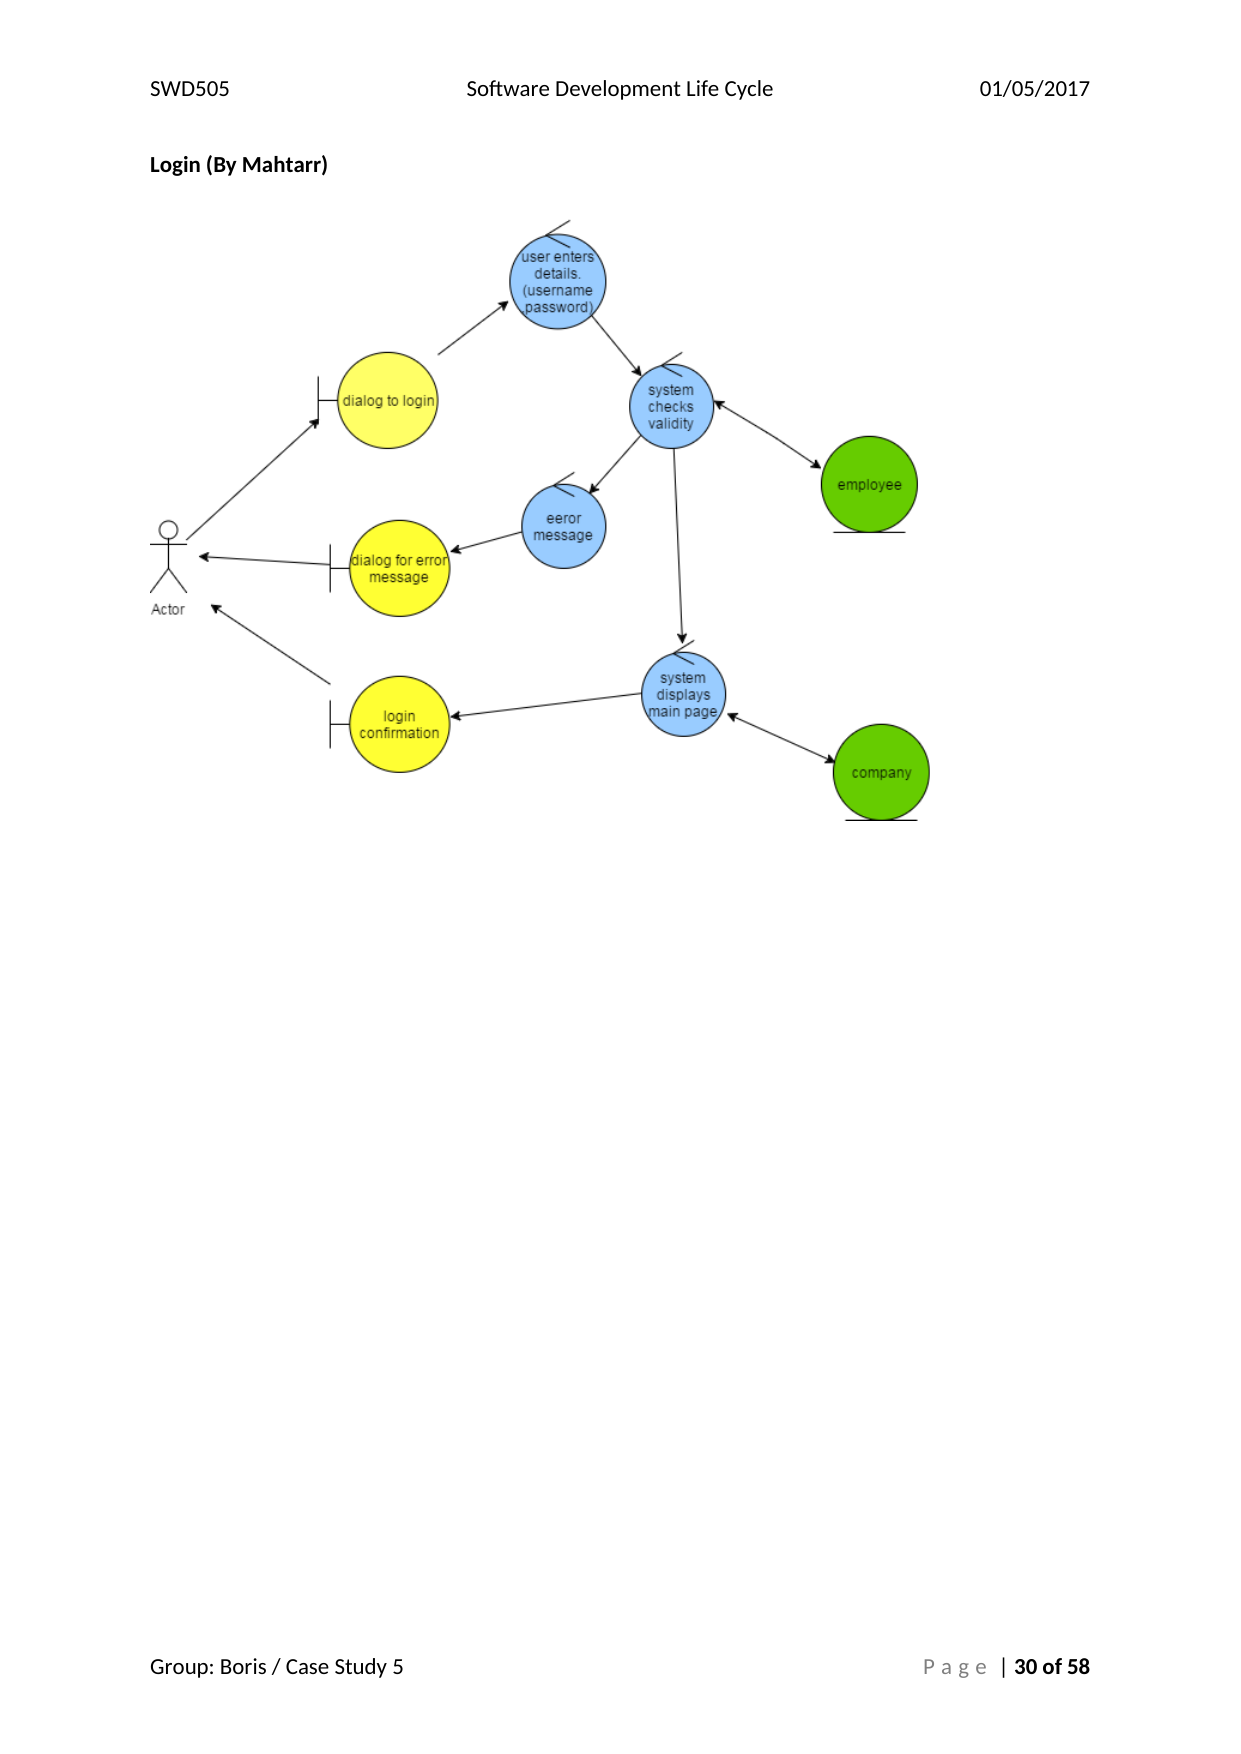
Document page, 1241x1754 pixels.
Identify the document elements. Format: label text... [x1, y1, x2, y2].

text Login (By Mahtarr) [150, 150, 1090, 178]
